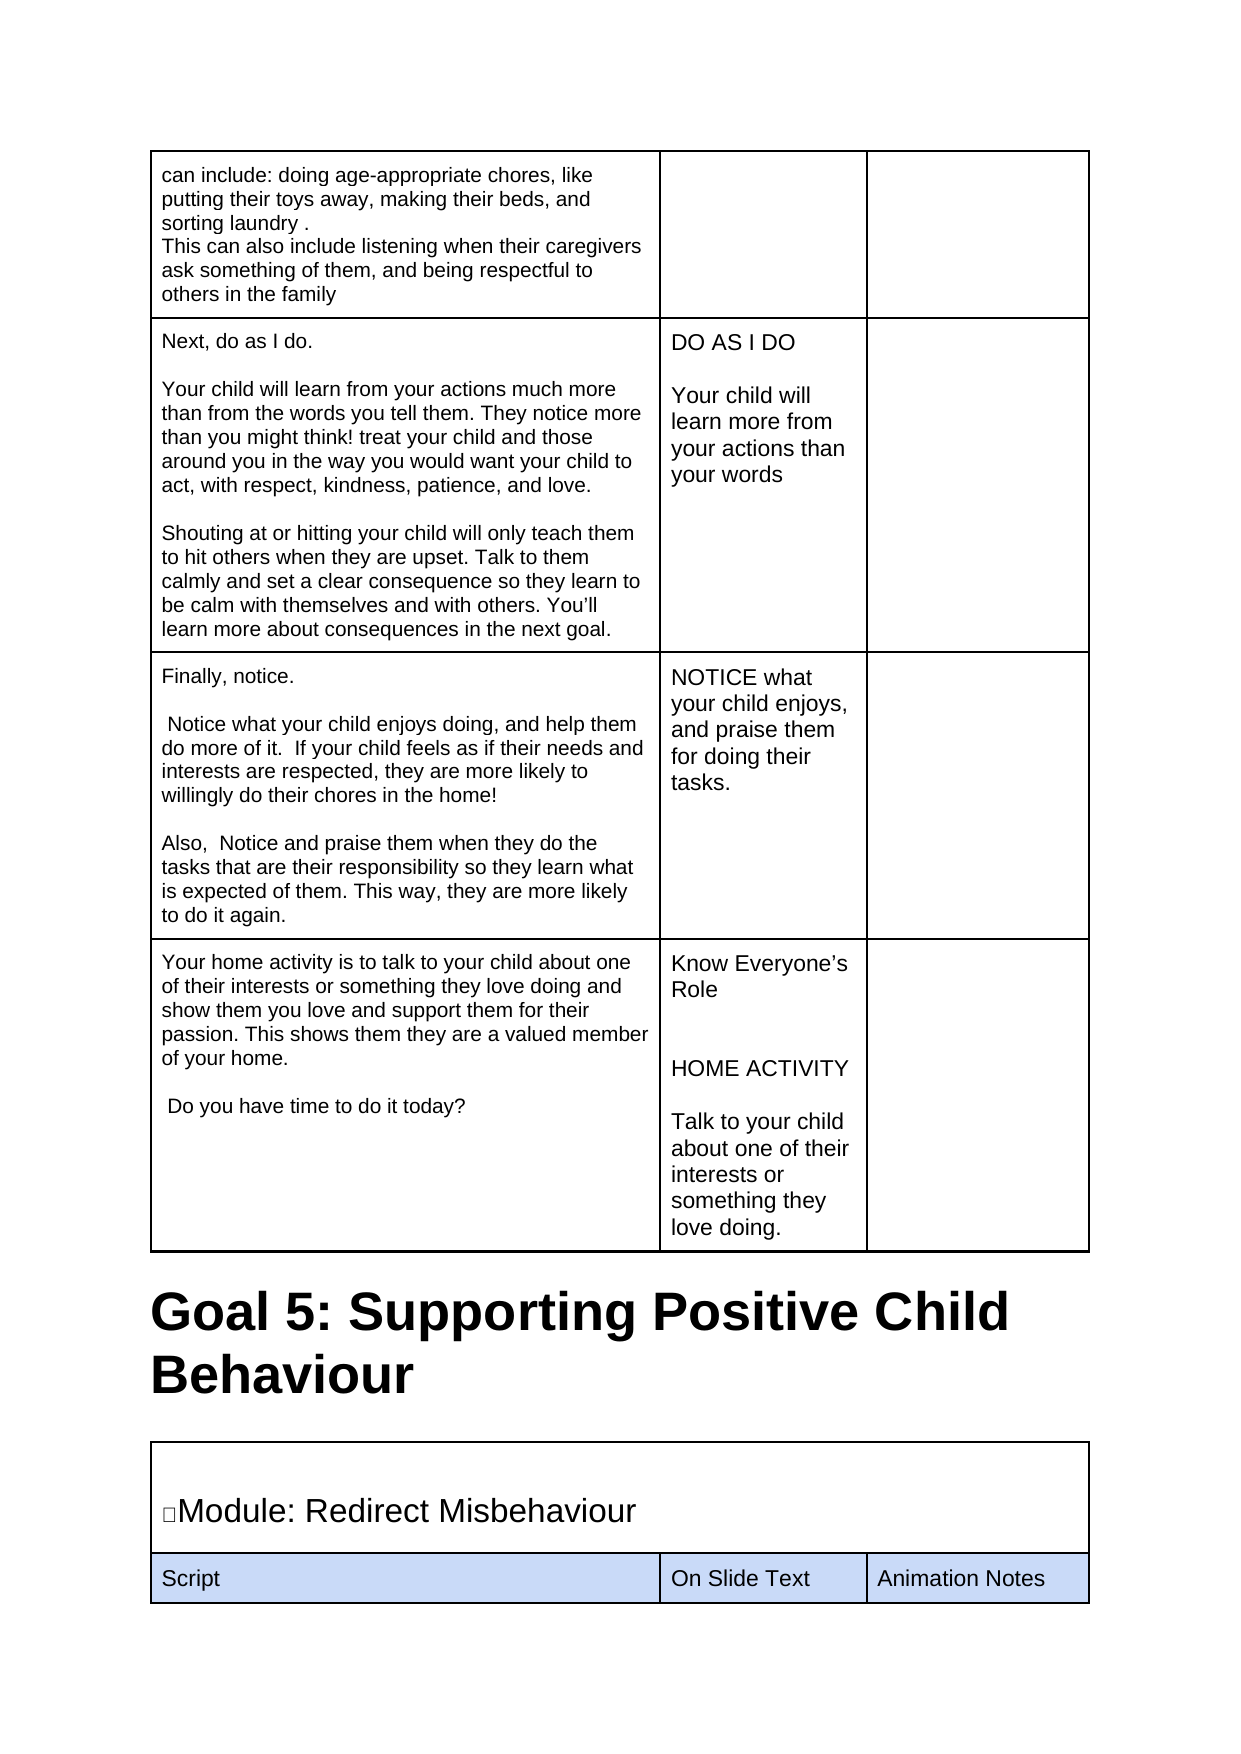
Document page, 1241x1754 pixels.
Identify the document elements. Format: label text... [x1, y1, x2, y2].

table_header 🏅Module: Redirect Misbehaviour [152, 1443, 1088, 1552]
table_cell Animation Notes [868, 1554, 1088, 1602]
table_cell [152, 152, 659, 317]
table_cell [868, 319, 1088, 651]
table_cell Your home activity is to talk to your child about one of their interests or something they love doing and show them you love and support them for their passion. This shows them they are a valued member of your home. Do you have time to do it today? [152, 940, 659, 1250]
table_cell Finally, notice. Notice what your child enjoys doing, and help them do more of it. If your child feels as if their needs and interests are respected, they are more likely to willingly do their chores in the home! Also, Notice and praise them when they do the tasks that are their responsibility so they learn what is expected of them. This way, they are more likely to do it again. [152, 653, 659, 937]
table_cell [868, 940, 1088, 1250]
table_cell NOTICE what your child enjoys, and praise them for doing their tasks. [661, 653, 866, 937]
table_cell [868, 653, 1088, 937]
table_cell Know Everyone’s Role HOME ACTIVITY Talk to your child about one of their interests or something they love doing. [661, 940, 866, 1250]
title Goal 5: Supporting Positive Child Behaviour [150, 1280, 1090, 1404]
table_cell DO AS I DO Your child will learn more from your actions than your words [661, 319, 866, 651]
table_cell Script [152, 1554, 659, 1602]
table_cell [661, 152, 866, 317]
table_cell Next, do as I do. Your child will learn from your actions much more than from the words you tell them. They notice more than you might think! treat your child and those around you in the way you would want your child to act, with respect, kindness, patience, and love. Shouting at or hitting your child will only teach them to hit others when they are upset. Talk to them calmly and set a clear consequence so they learn to be calm with themselves and with others. You’ll learn more about consequences in the next goal. [152, 319, 659, 651]
table_cell On Slide Text [661, 1554, 866, 1602]
table_cell [868, 152, 1088, 317]
